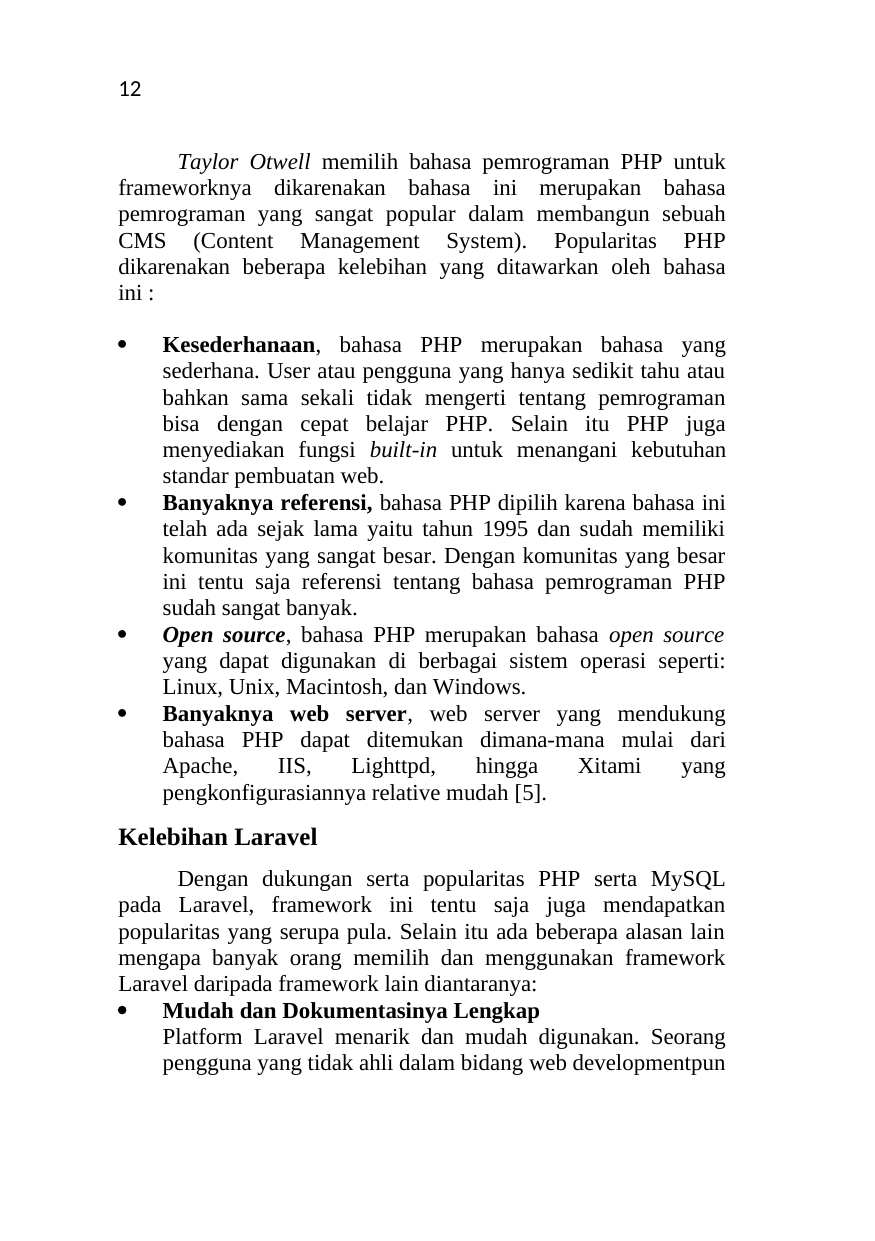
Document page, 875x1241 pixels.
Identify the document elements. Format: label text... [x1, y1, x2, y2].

list Banyaknya web server, web server yang mendukung bahasa PHP dapat ditemukan dimana-mana mulai dari Apache, IIS, Lighttpd, hingga Xitami yang pengkonfigurasiannya relative mudah. [118, 700, 726, 805]
list Mudah dan Dokumentasinya Lengkap [118, 997, 726, 1023]
list Dengan dukungan serta popularitas PHP serta MySQL pada Laravel, framework ini tentu saja juga mendapatkan popularitas yang serupa pula. Selain itu ada beberapa alasan lain mengapa banyak orang memilih dan menggunakan framework Laravel daripada framework lain diantaranya: [118, 865, 726, 997]
text Taylor Otwell memilih bahasa pemrograman PHP untuk frameworknya dikarenakan bahasa ini merupakan bahasa pemrograman yang sangat popular dalam membangun sebuah CMS (Content Management System). Popularitas PHP dikarenakan beberapa kelebihan yang ditawarkan oleh bahasa ini : [118, 148, 726, 306]
list Open source, bahasa PHP merupakan bahasa open source yang dapat digunakan di berbagai sistem operasi seperti: Linux, Unix, Macintosh, dan Windows. [118, 621, 726, 700]
list Banyaknya referensi, bahasa PHP dipilih karena bahasa ini telah ada sejak lama yaitu tahun 1995 dan sudah memiliki komunitas yang sangat besar. Dengan komunitas yang besar ini tentu saja referensi tentang bahasa pemrograman PHP sudah sangat banyak. [118, 489, 726, 621]
title Kelebihan Laravel [118, 822, 726, 851]
list Kesederhanaan, bahasa PHP merupakan bahasa yang sederhana. User atau pengguna yang hanya sedikit tahu atau bahkan sama sekali tidak mengerti tentang pemrograman bisa dengan cepat belajar PHP. Selain itu PHP juga menyediakan fungsi built-in untuk menangani kebutuhan standar pembuatan web. [118, 331, 726, 489]
